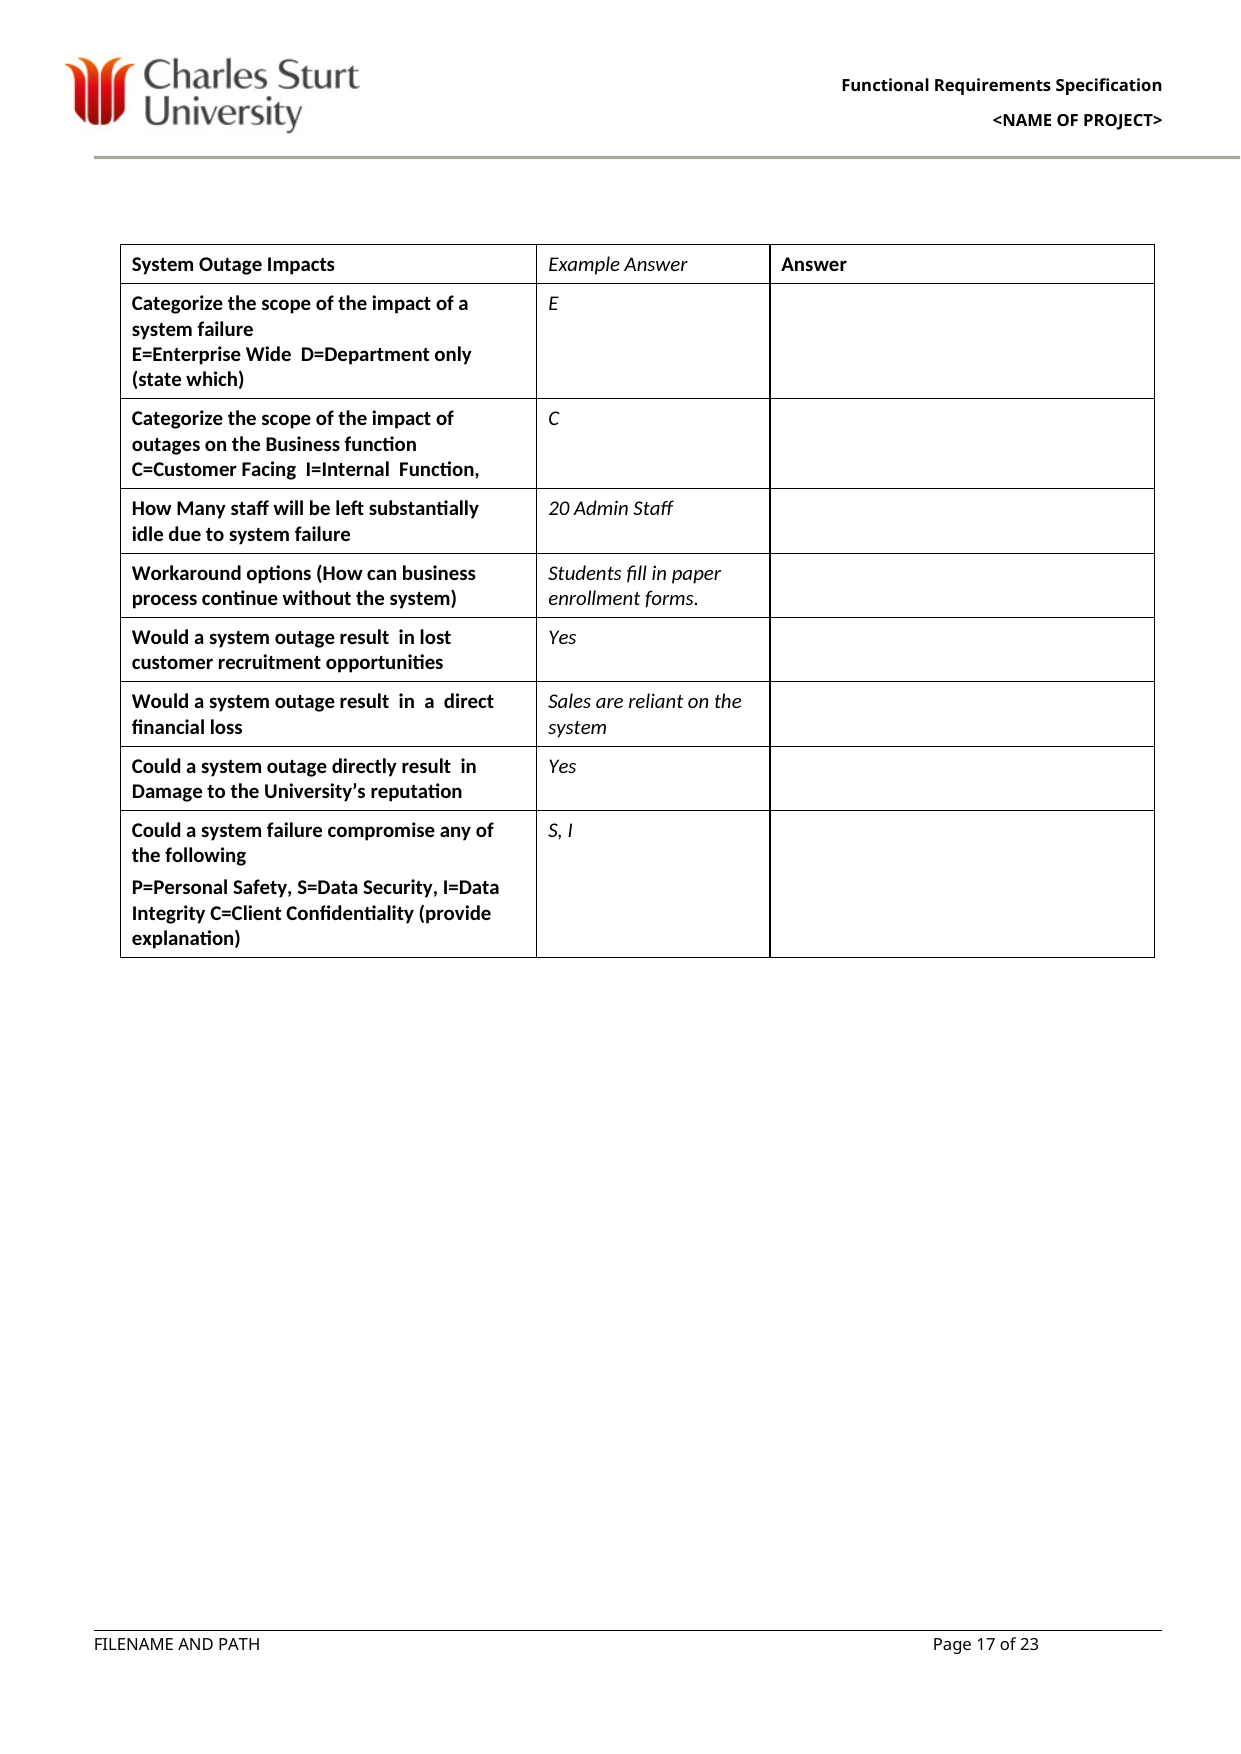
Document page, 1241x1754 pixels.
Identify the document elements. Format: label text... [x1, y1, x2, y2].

table_header Answer [771, 245, 1154, 283]
table_cell Categorize the scope of the impact of outages on the Business function C=Customer Facing I=Internal Function, [121, 399, 536, 488]
table_cell Categorize the scope of the impact of a system failure E=Enterprise Wide D=Department only (state which) [121, 284, 536, 398]
table_cell Sales are reliant on the system [537, 682, 769, 746]
table_cell Could a system failure compromise any of the following P=Personal Safety, S=Data Security, I=Data Integrity C=Client Confidentiality (provide explanation) [121, 811, 536, 957]
table_header Example Answer [537, 245, 769, 283]
table_cell How Many staff will be left substantially idle due to system failure [121, 489, 536, 552]
table_cell [771, 618, 1154, 681]
table_cell [771, 554, 1154, 617]
table_cell [771, 682, 1154, 746]
table_cell E [537, 284, 769, 398]
table_cell [771, 811, 1154, 957]
table_cell Would a system outage result in a direct financial loss [121, 682, 536, 746]
table_cell Yes [537, 747, 769, 810]
table_cell S, I [537, 811, 769, 957]
table_cell Could a system outage directly result in Damage to the University’s reputation [121, 747, 536, 810]
table_cell C [537, 399, 769, 488]
table_cell Would a system outage result in lost customer recruitment opportunities [121, 618, 536, 681]
table_cell [771, 399, 1154, 488]
table_cell Yes [537, 618, 769, 681]
table_cell [771, 747, 1154, 810]
picture [64, 54, 361, 135]
table_cell [771, 489, 1154, 552]
table_header System Outage Impacts [121, 245, 536, 283]
table_cell Students fill in paper enrollment forms. [537, 554, 769, 617]
table_cell 20 Admin Staff [537, 489, 769, 552]
table_cell Workaround options (How can business process continue without the system) [121, 554, 536, 617]
table_cell [771, 284, 1154, 398]
